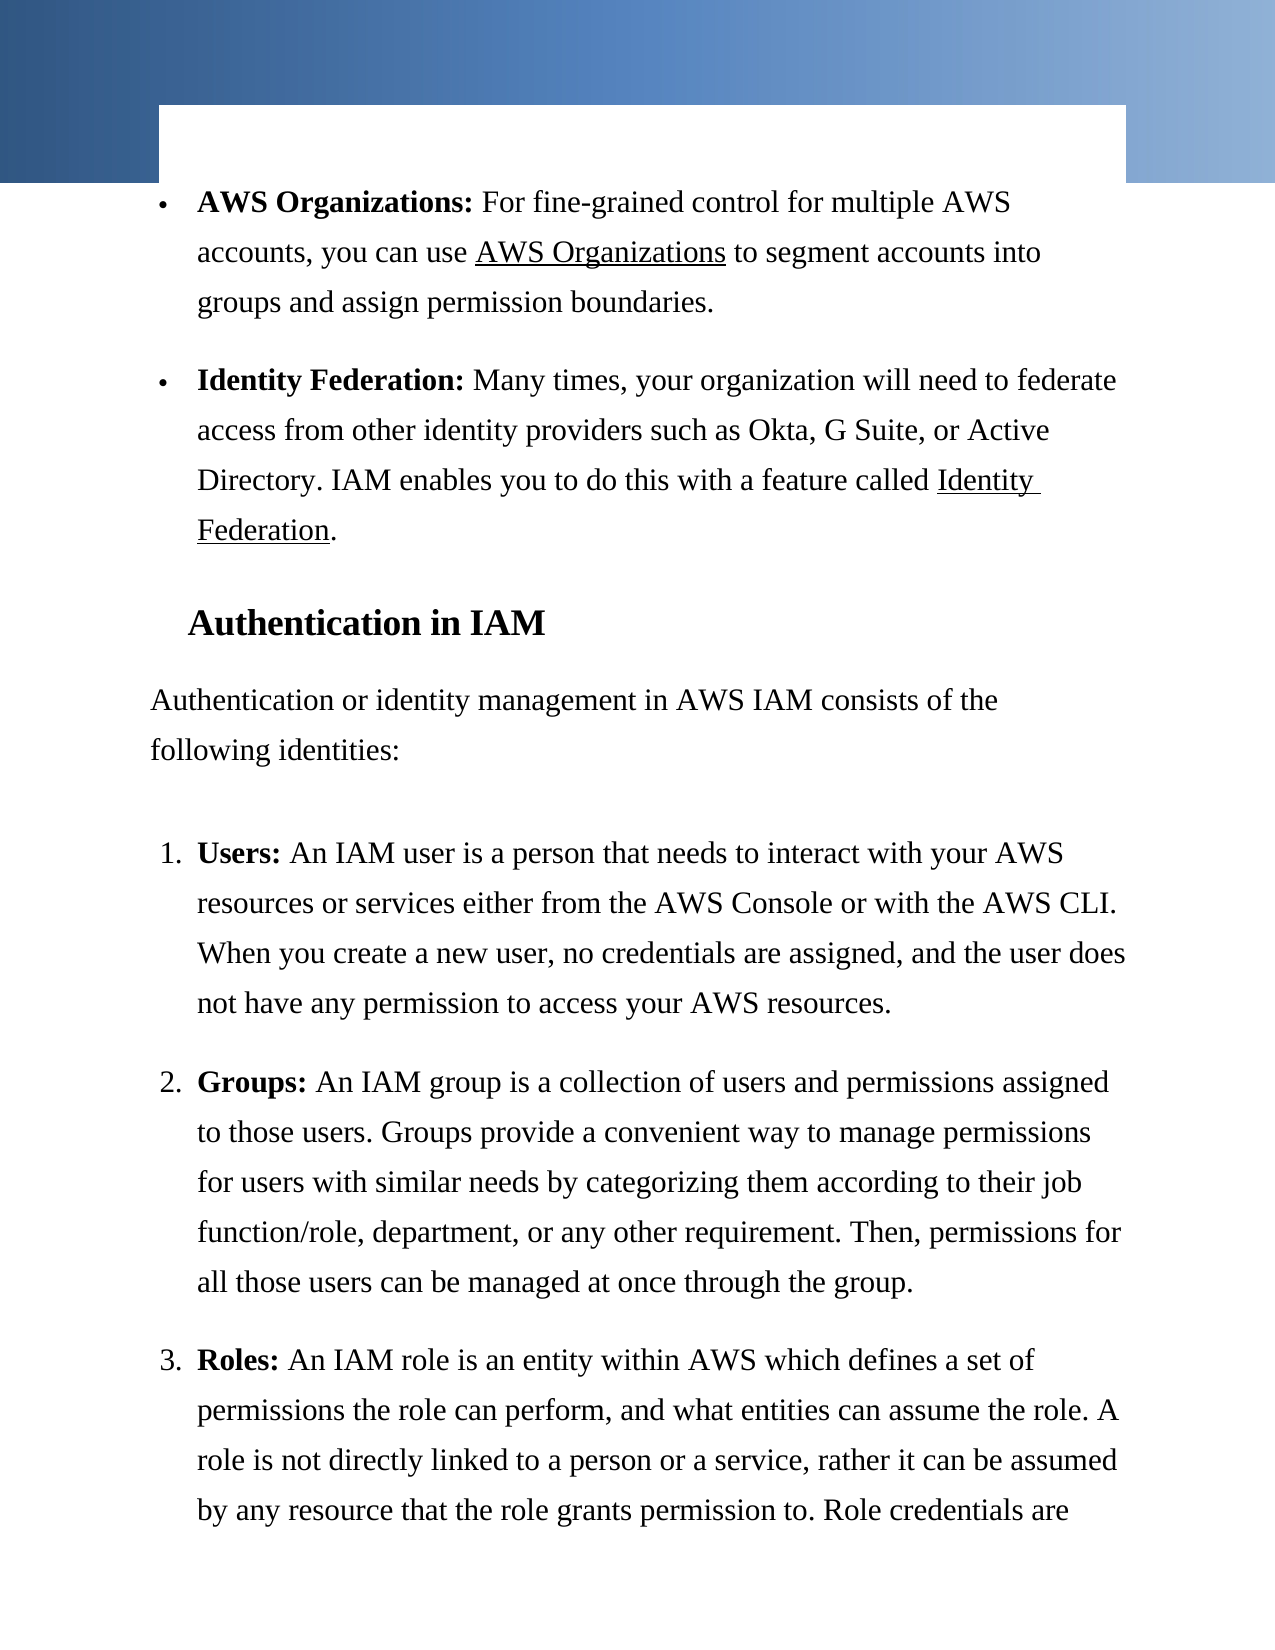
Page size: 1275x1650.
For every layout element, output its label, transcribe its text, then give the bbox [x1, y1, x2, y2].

list AWS Organizations: For fine-grained control for multiple AWS accounts, you can use AWS Organizations to segment accounts into groups and assign permission boundaries. [159, 105, 1126, 319]
subtitle Authentication in IAM [187, 596, 1126, 643]
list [159, 1327, 1126, 1527]
list Users: An IAM user is a person that needs to interact with your AWS resources or services either from the AWS Console or with the AWS CLI. When you create a new user, no credentials are assigned, and the user does not have any permission to access your AWS resources. [159, 820, 1126, 1020]
text Authentication or identity management in AWS IAM consists of the following identities: [150, 667, 1126, 767]
list Identity Federation: Many times, your organization will need to federate access from other identity providers such as Okta, G Suite, or Active Directory. IAM enables you to do this with a feature called Identity Federation. [159, 347, 1126, 547]
picture [0, 0, 1275, 183]
list Groups: An IAM group is a collection of users and permissions assigned to those users. Groups provide a convenient way to manage permissions for users with similar needs by categorizing them according to their job function/role, department, or any other requirement. Then, permissions for all those users can be managed at once through the group. [159, 1049, 1126, 1299]
